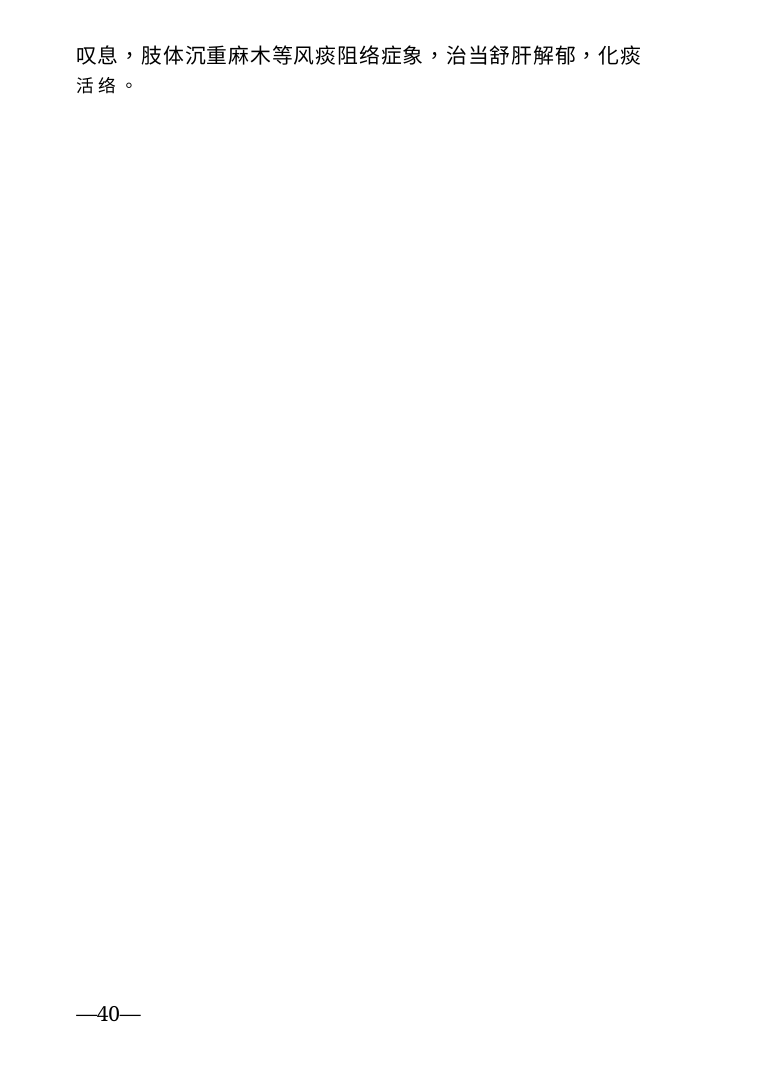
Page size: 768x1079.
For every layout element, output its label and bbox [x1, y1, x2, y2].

text [76, 42, 643, 98]
